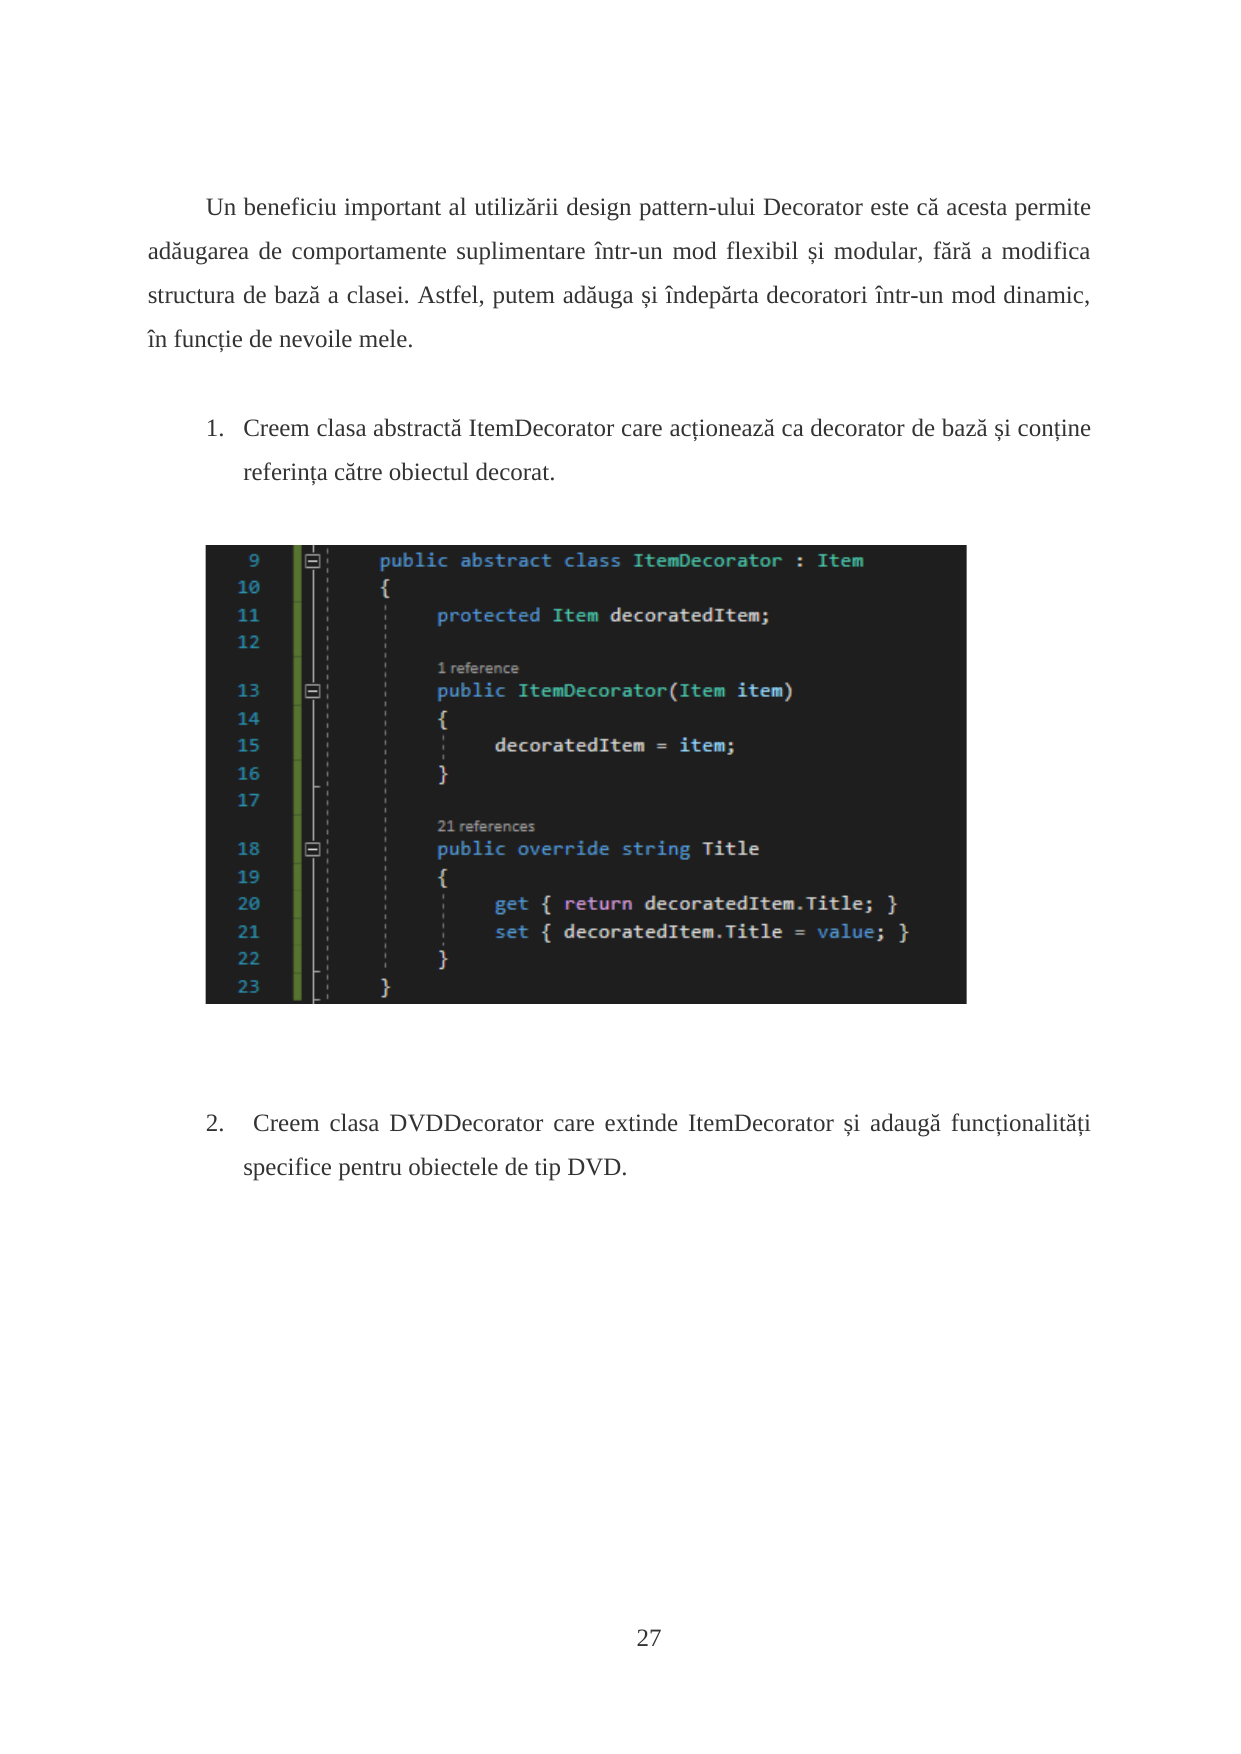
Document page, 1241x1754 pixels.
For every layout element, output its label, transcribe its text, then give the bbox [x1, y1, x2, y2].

picture [205, 545, 967, 1004]
list Creem clasa DVDDecorator care extinde ItemDecorator și adaugă funcționalități specifice pentru obiectele de tip DVD. [206, 1108, 1092, 1181]
text Un beneficiu important al utilizării design pattern-ului Decorator este că acesta permite adăugarea de comportamente suplimentare într-un mod flexibil și modular, fără a modifica structura de bază a clasei. Astfel, putem adăuga și îndepărta decoratori într-un mod dinamic, în funcție de nevoile mele. [148, 192, 1092, 353]
list Creem clasa abstractă ItemDecorator care acționează ca decorator de bază și conține referința către obiectul decorat. [206, 413, 1092, 486]
